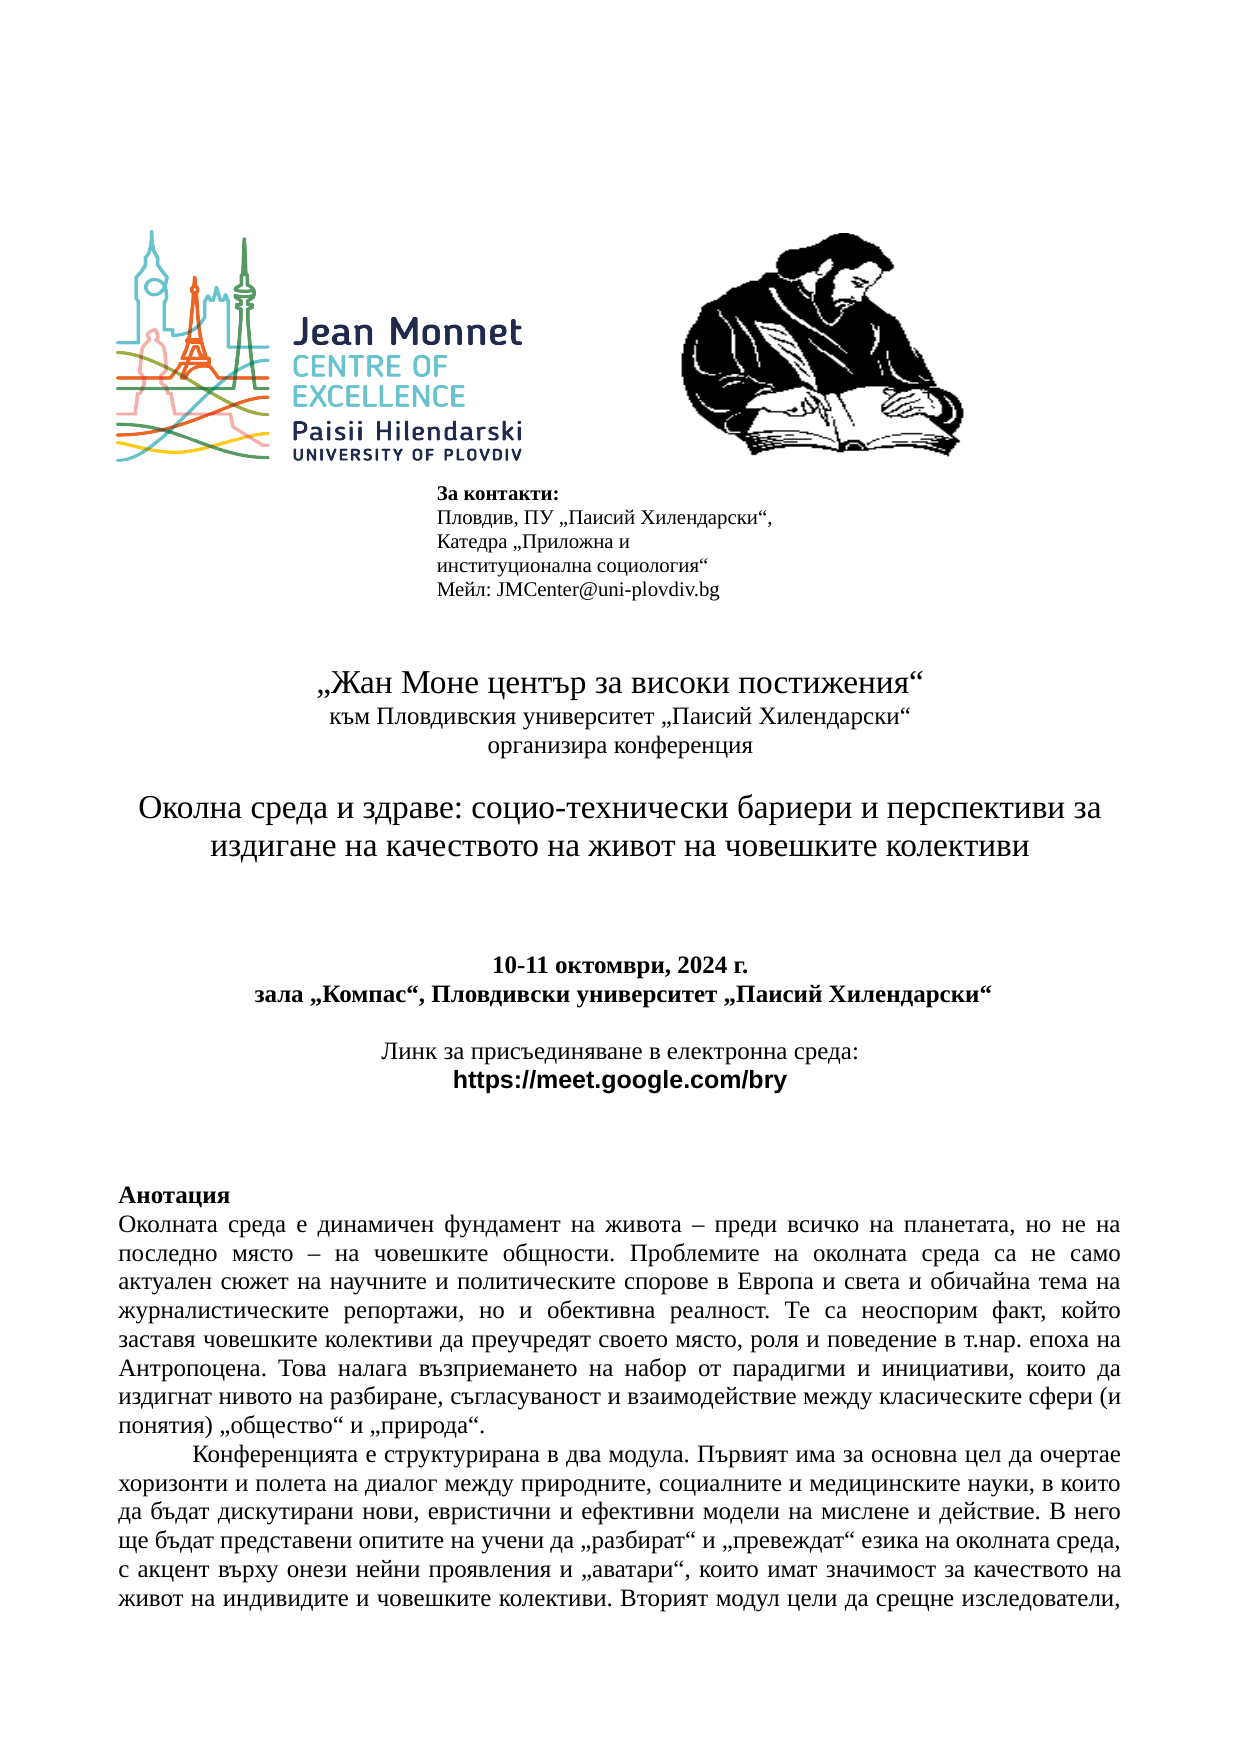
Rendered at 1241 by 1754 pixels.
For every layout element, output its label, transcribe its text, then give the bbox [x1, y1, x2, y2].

text организира конференция [118, 730, 1122, 758]
text Линк за присъединяване в електронна среда: [118, 1036, 1122, 1065]
text https://meet.google.com/bry [118, 1065, 1122, 1094]
text зала „Компас“, Пловдивски университет „Паисий Хилендарски“ [118, 979, 1122, 1008]
text 10-11 октомври, 2024 г. [118, 950, 1122, 979]
text Околна среда и здраве: социо-технически бариери и перспективи за издигане на качеството на живот на човешките колективи [118, 787, 1122, 864]
picture [116, 230, 522, 462]
text Околната среда е динамичен фундамент на живота – преди всичко на планетата, но не на последно място – на човешките общности. Проблемите на околната среда са не само актуален сюжет на научните и политическите спорове в Европа и света и обичайна тема на журналистическите репортажи, но и обективна реалност. Те са неоспорим факт, който заставя човешките колективи да преучредят своето място, роля и поведение в т.нар. епоха на Антропоцена. Това налага възприемането на набор от парадигми и инициативи, които да издигнат нивото на разбиране, съгласуваност и взаимодействие между класическите сфери (и понятия) „общество“ и „природа“. [118, 1209, 1122, 1439]
text „Жан Моне център за високи постижения“ [118, 663, 1122, 701]
picture [675, 233, 969, 462]
text към Пловдивския университет „Паисий Хилендарски“ [118, 701, 1122, 730]
text Анотация [118, 1180, 1122, 1209]
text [118, 1439, 1122, 1611]
